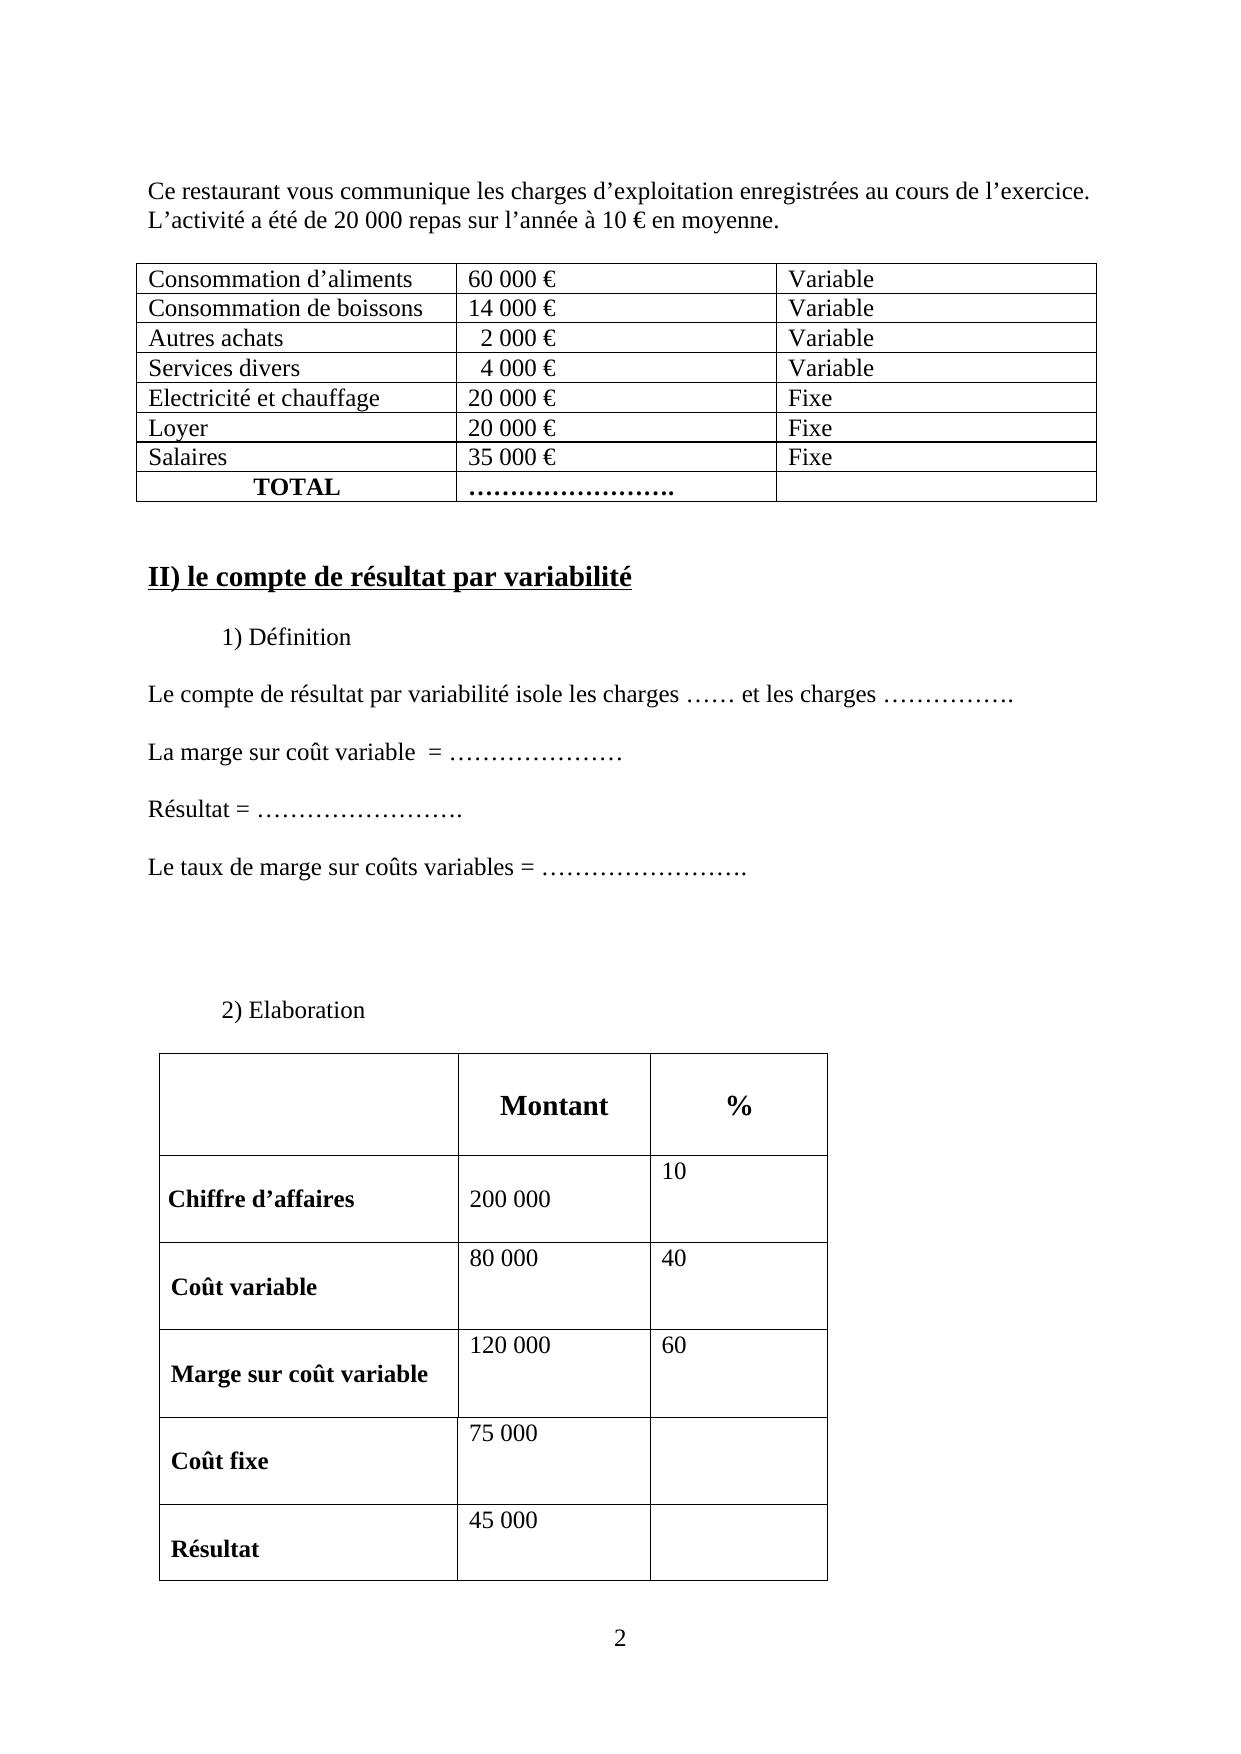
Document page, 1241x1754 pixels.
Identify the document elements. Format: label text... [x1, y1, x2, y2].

text Le compte de résultat par variabilité isole les charges …… et les charges ……………. [148, 679, 1093, 708]
table_header Montant [459, 1054, 650, 1155]
text Ce restaurant vous communique les charges d’exploitation enregistrées au cours de l’exercice. [148, 176, 1093, 205]
text Le taux de marge sur coûts variables = ……………………. [148, 852, 1093, 881]
table_cell Résultat [160, 1505, 457, 1580]
text La marge sur coût variable = ………………… [148, 737, 1093, 766]
table_cell 80 000 [459, 1243, 650, 1329]
table_cell Fixe [777, 443, 1096, 471]
table_header 60 000 € [457, 264, 776, 292]
table_cell Variable [777, 294, 1096, 322]
text 1) Définition [148, 622, 1093, 651]
table_cell Electricité et chauffage [137, 383, 456, 412]
table_cell Loyer [137, 413, 456, 441]
table_header Variable [777, 264, 1096, 292]
table_cell 20 000 € [457, 413, 776, 441]
table_cell ……………………. [457, 472, 776, 501]
table_cell Variable [777, 353, 1096, 382]
table_cell 75 000 [458, 1418, 650, 1504]
table_cell [651, 1505, 827, 1580]
table_cell Services divers [137, 353, 456, 382]
table_cell Salaires [137, 443, 456, 471]
table_cell 35 000 € [457, 443, 776, 471]
table_cell 120 000 [459, 1330, 650, 1417]
table_cell Consommation de boissons [137, 294, 456, 322]
table_cell 20 000 € [457, 383, 776, 412]
table_cell 2 000 € [457, 323, 776, 352]
table_cell 10 [651, 1156, 827, 1242]
table_cell 14 000 € [457, 294, 776, 322]
table_cell 200 000 [459, 1156, 650, 1242]
table_header % [651, 1054, 827, 1155]
table_cell Marge sur coût variable [160, 1330, 458, 1417]
table_cell Variable [777, 323, 1096, 352]
text L’activité a été de 20 000 repas sur l’année à 10 € en moyenne. [148, 205, 1093, 234]
table_cell Coût variable [160, 1243, 458, 1329]
table_cell 40 [651, 1243, 827, 1329]
text Résultat = ……………………. [148, 794, 1093, 823]
table_cell Chiffre d’affaires [160, 1156, 458, 1242]
text II) le compte de résultat par variabilité [148, 559, 1093, 593]
table_cell [651, 1418, 827, 1504]
text 2) Elaboration [185, 996, 1093, 1024]
table_cell 60 [651, 1330, 827, 1417]
table_cell 45 000 [458, 1505, 650, 1580]
table_header [160, 1054, 458, 1155]
table_cell Fixe [777, 383, 1096, 412]
table_cell TOTAL [137, 472, 456, 501]
table_cell Fixe [777, 413, 1096, 441]
table_header Consommation d’aliments [137, 264, 456, 292]
table_cell [777, 472, 1096, 501]
table_cell Coût fixe [160, 1418, 457, 1504]
table_cell Autres achats [137, 323, 456, 352]
table_cell 4 000 € [457, 353, 776, 382]
